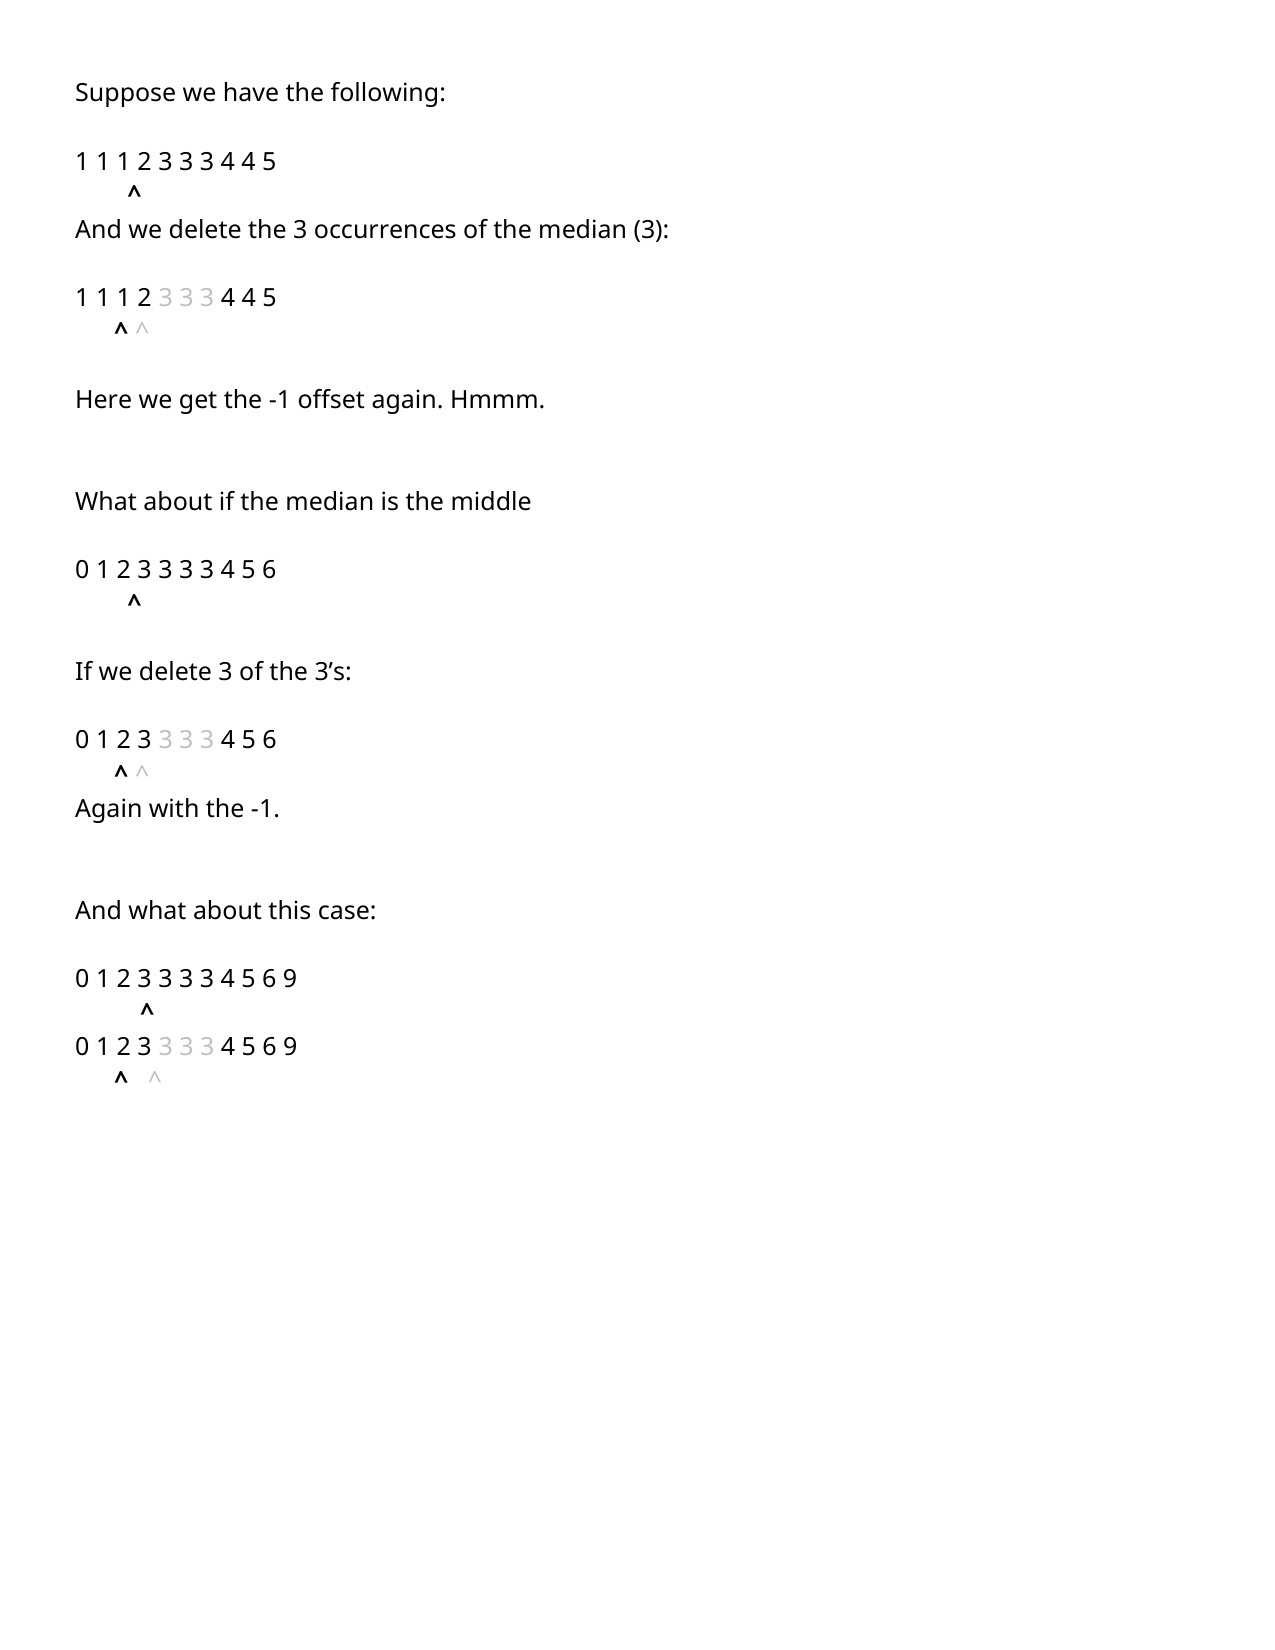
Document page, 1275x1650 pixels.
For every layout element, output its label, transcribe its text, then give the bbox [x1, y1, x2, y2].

text 0 1 2 3 3 3 3 4 5 6 [75, 722, 1200, 756]
text 1 1 1 2 3 3 3 4 4 5 [75, 279, 1200, 313]
text Suppose we have the following: [75, 75, 1200, 109]
text What about if the median is the middle [75, 484, 1200, 518]
text ^ ^ [75, 1063, 1200, 1097]
text 0 1 2 3 3 3 3 4 5 6 [75, 552, 1200, 586]
text And what about this case: [75, 892, 1200, 927]
text And we delete the 3 occurrences of the median (3): [75, 211, 1200, 245]
text 0 1 2 3 3 3 3 4 5 6 9 [75, 961, 1200, 995]
text ^ [75, 177, 1200, 211]
text ^ ^ [75, 313, 1200, 347]
text If we delete 3 of the 3’s: [75, 654, 1200, 688]
text ^ ^ [75, 756, 1200, 790]
text 1 1 1 2 3 3 3 4 4 5 [75, 143, 1200, 177]
text 0 1 2 3 3 3 3 4 5 6 9 [75, 1029, 1200, 1063]
text Here we get the -1 offset again. Hmmm. [75, 382, 1200, 416]
text ^ [75, 586, 1200, 620]
text Again with the -1. [75, 790, 1200, 824]
text ^ [75, 995, 1200, 1029]
